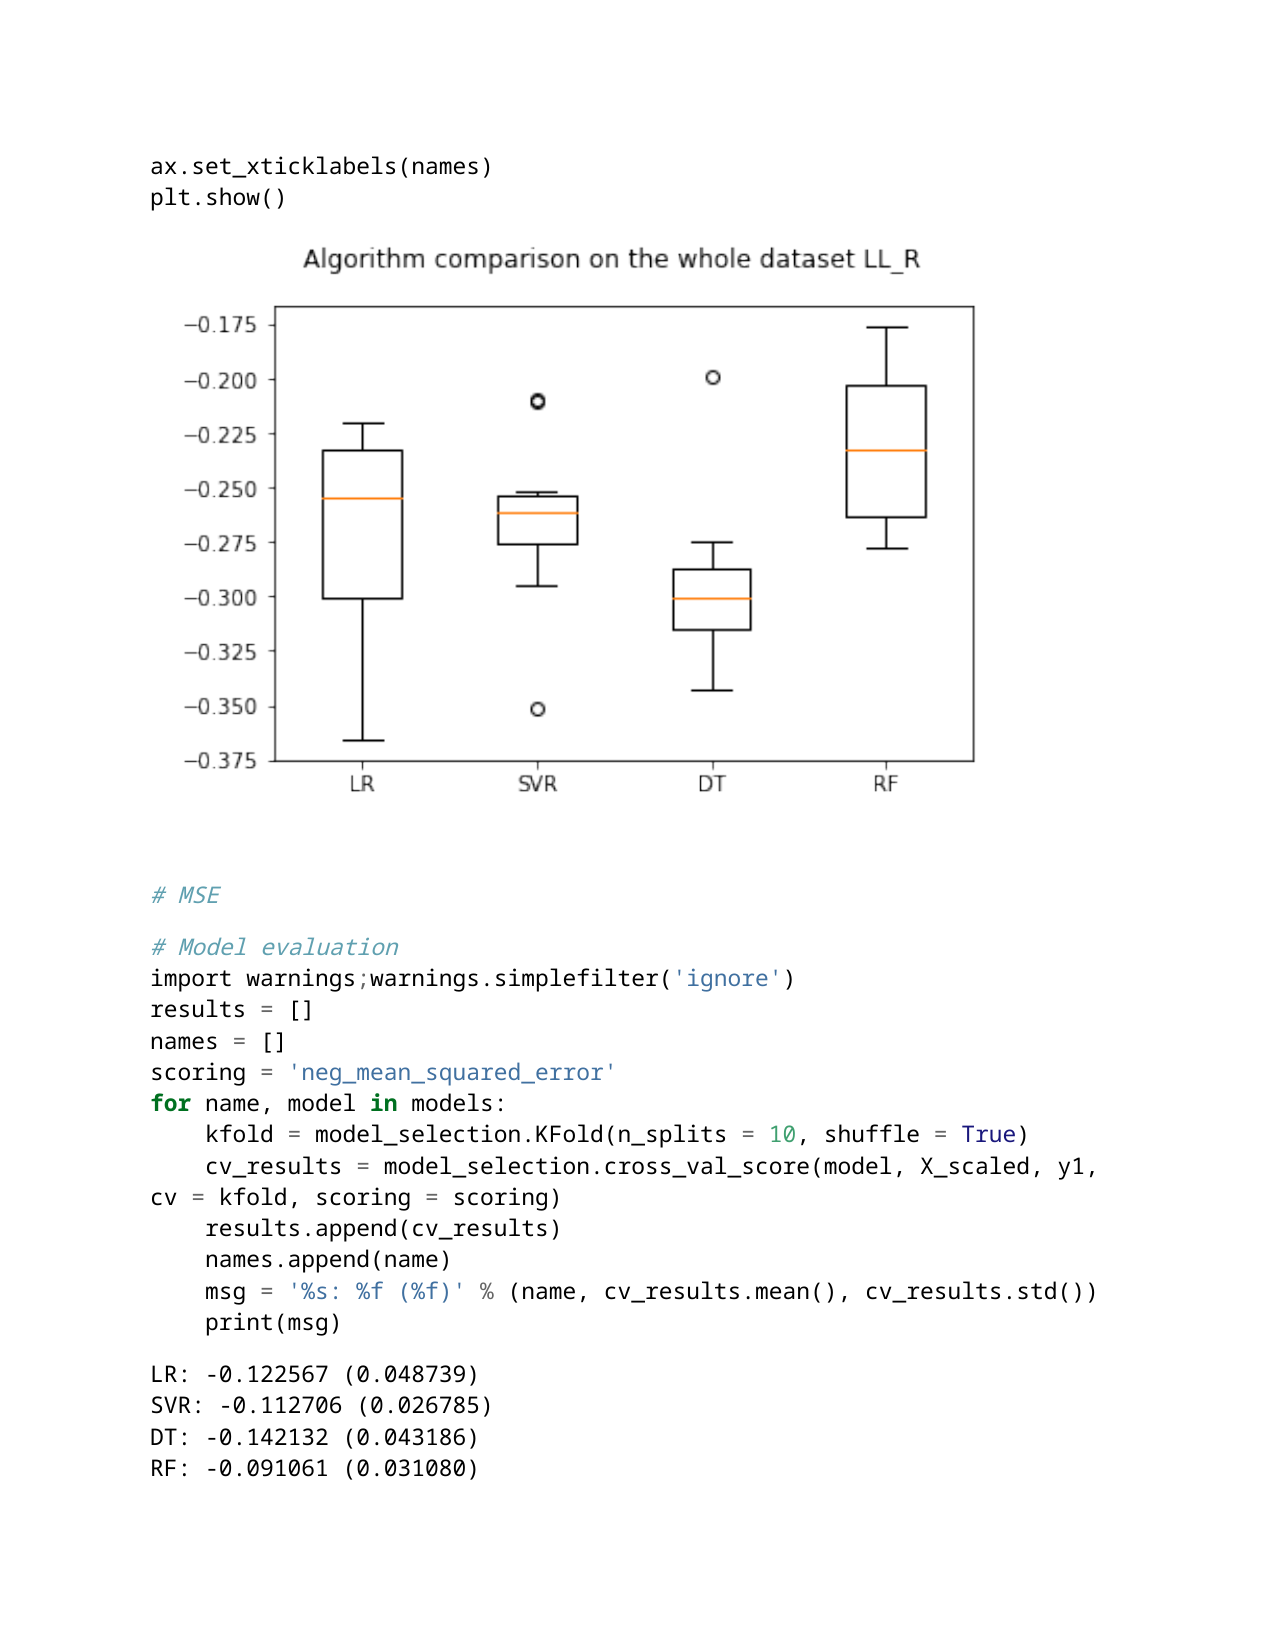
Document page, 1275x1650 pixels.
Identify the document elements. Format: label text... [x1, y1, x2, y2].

text # Model evaluation import warnings;warnings.simplefilter('ignore') results = [] names = [] scoring = 'neg_mean_squared_error' for name, model in models: kfold = model_selection.KFold(n_splits = 10, shuffle = True) cv_results = model_selection.cross_val_score(model, X_scaled, y1, cv = kfold, scoring = scoring) results.append(cv_results) names.append(name) msg = '%s: %f (%f)' % (name, cv_results.mean(), cv_results.std()) print(msg) [150, 931, 1125, 1337]
text LR: -0.122567 (0.048739) SVR: -0.112706 (0.026785) DT: -0.142132 (0.043186) RF: -0.091061 (0.031080) [150, 1358, 1125, 1483]
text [150, 150, 1125, 212]
text # MSE [150, 879, 1125, 910]
picture [168, 233, 988, 811]
